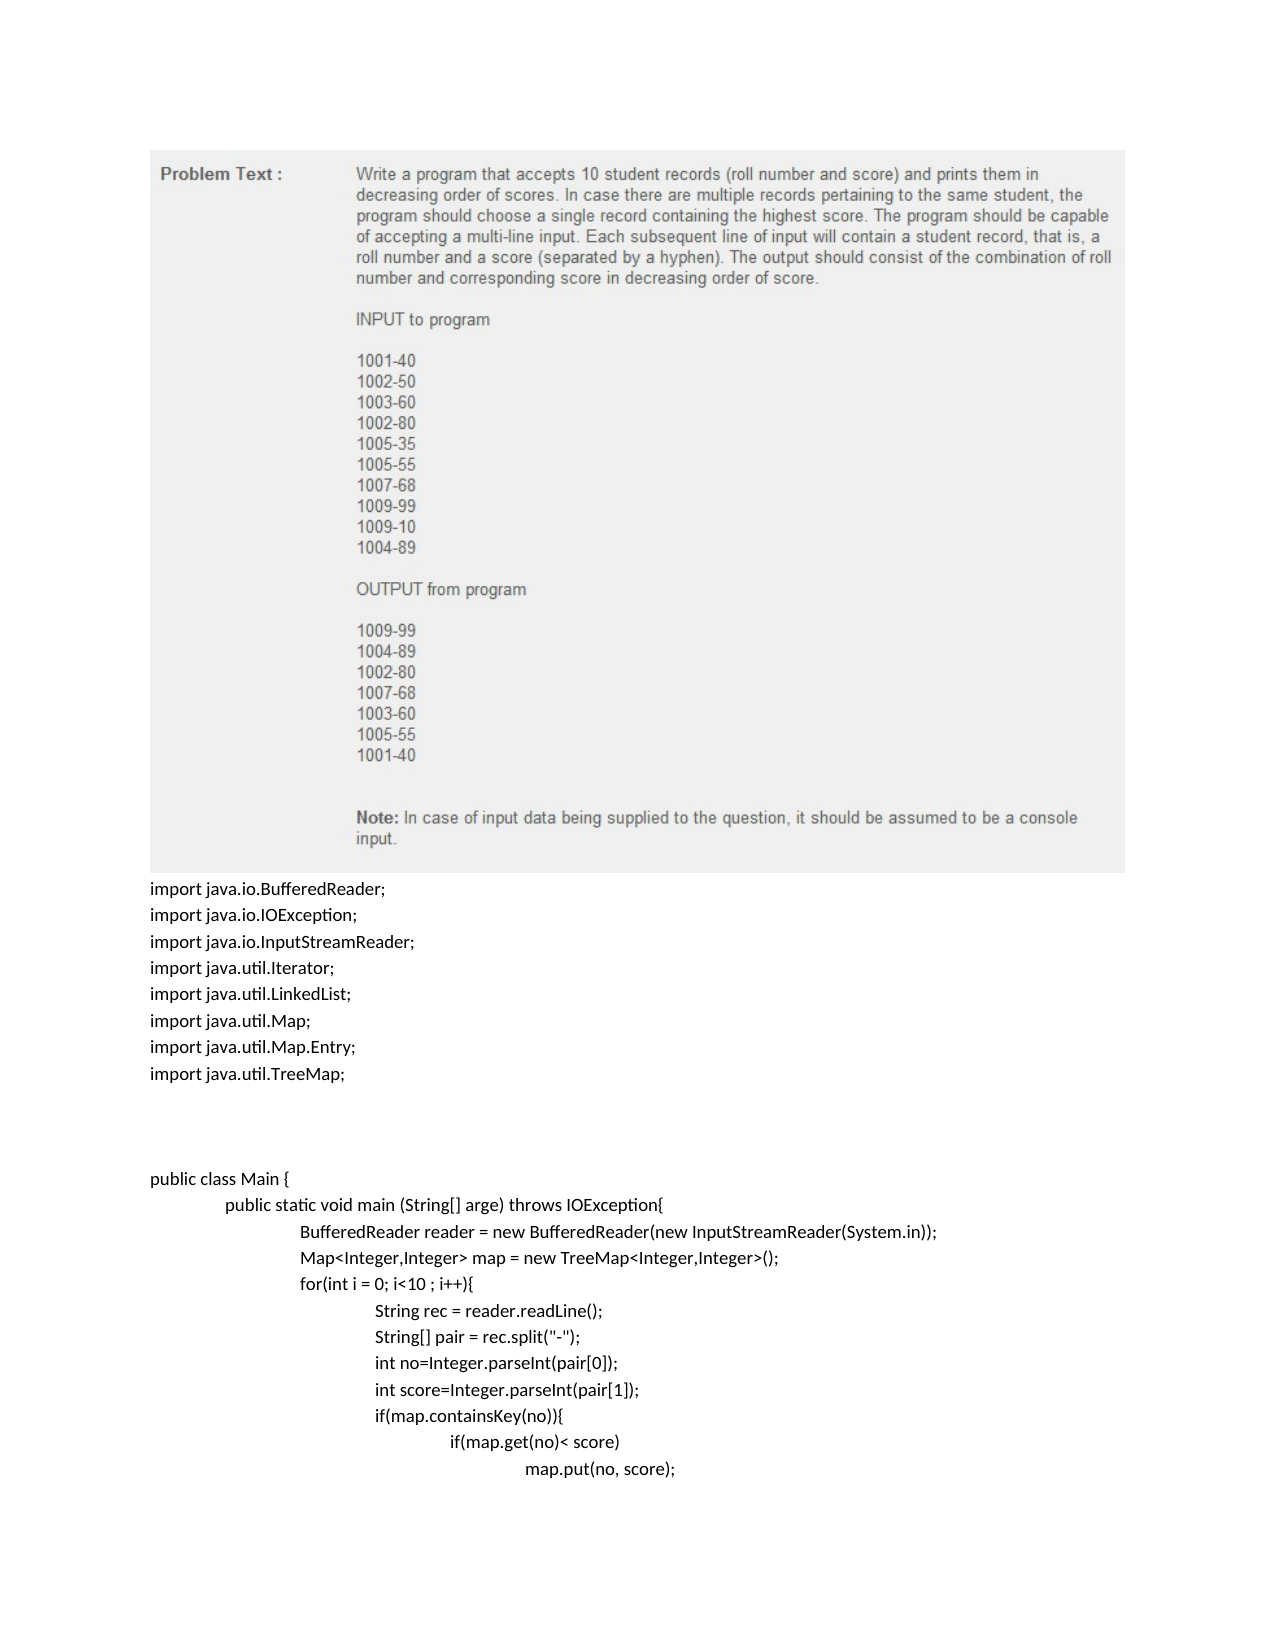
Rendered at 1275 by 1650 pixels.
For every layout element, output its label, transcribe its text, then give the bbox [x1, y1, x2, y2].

text String[] pair = rec.split("-"); [150, 1325, 1125, 1348]
text import java.io.IOException; [150, 903, 1125, 926]
text import java.util.TreeMap; [150, 1062, 1125, 1084]
text for(int i = 0; i<10 ; i++){ [150, 1272, 1125, 1295]
text int score=Integer.parseInt(pair[1]); [150, 1378, 1125, 1401]
text import java.util.Map; [150, 1009, 1125, 1032]
text if(map.get(no)< score) [150, 1431, 1125, 1453]
text BufferedReader reader = new BufferedReader(new InputStreamReader(System.in)); [150, 1220, 1125, 1243]
text import java.util.Map.Entry; [150, 1035, 1125, 1058]
text import java.io.InputStreamReader; [150, 930, 1125, 953]
text if(map.containsKey(no)){ [150, 1404, 1125, 1427]
text Map<Integer,Integer> map = new TreeMap<Integer,Integer>(); [150, 1246, 1125, 1269]
text public static void main (String[] arge) throws IOException{ [150, 1193, 1125, 1216]
text import java.io.BufferedReader; [150, 877, 1125, 900]
text public class Main { [150, 1167, 1125, 1190]
text int no=Integer.parseInt(pair[0]); [150, 1352, 1125, 1374]
picture [150, 150, 1125, 873]
text import java.util.LinkedList; [150, 983, 1125, 1006]
text map.put(no, score); [150, 1457, 1125, 1480]
text String rec = reader.readLine(); [150, 1299, 1125, 1322]
text import java.util.Iterator; [150, 956, 1125, 979]
